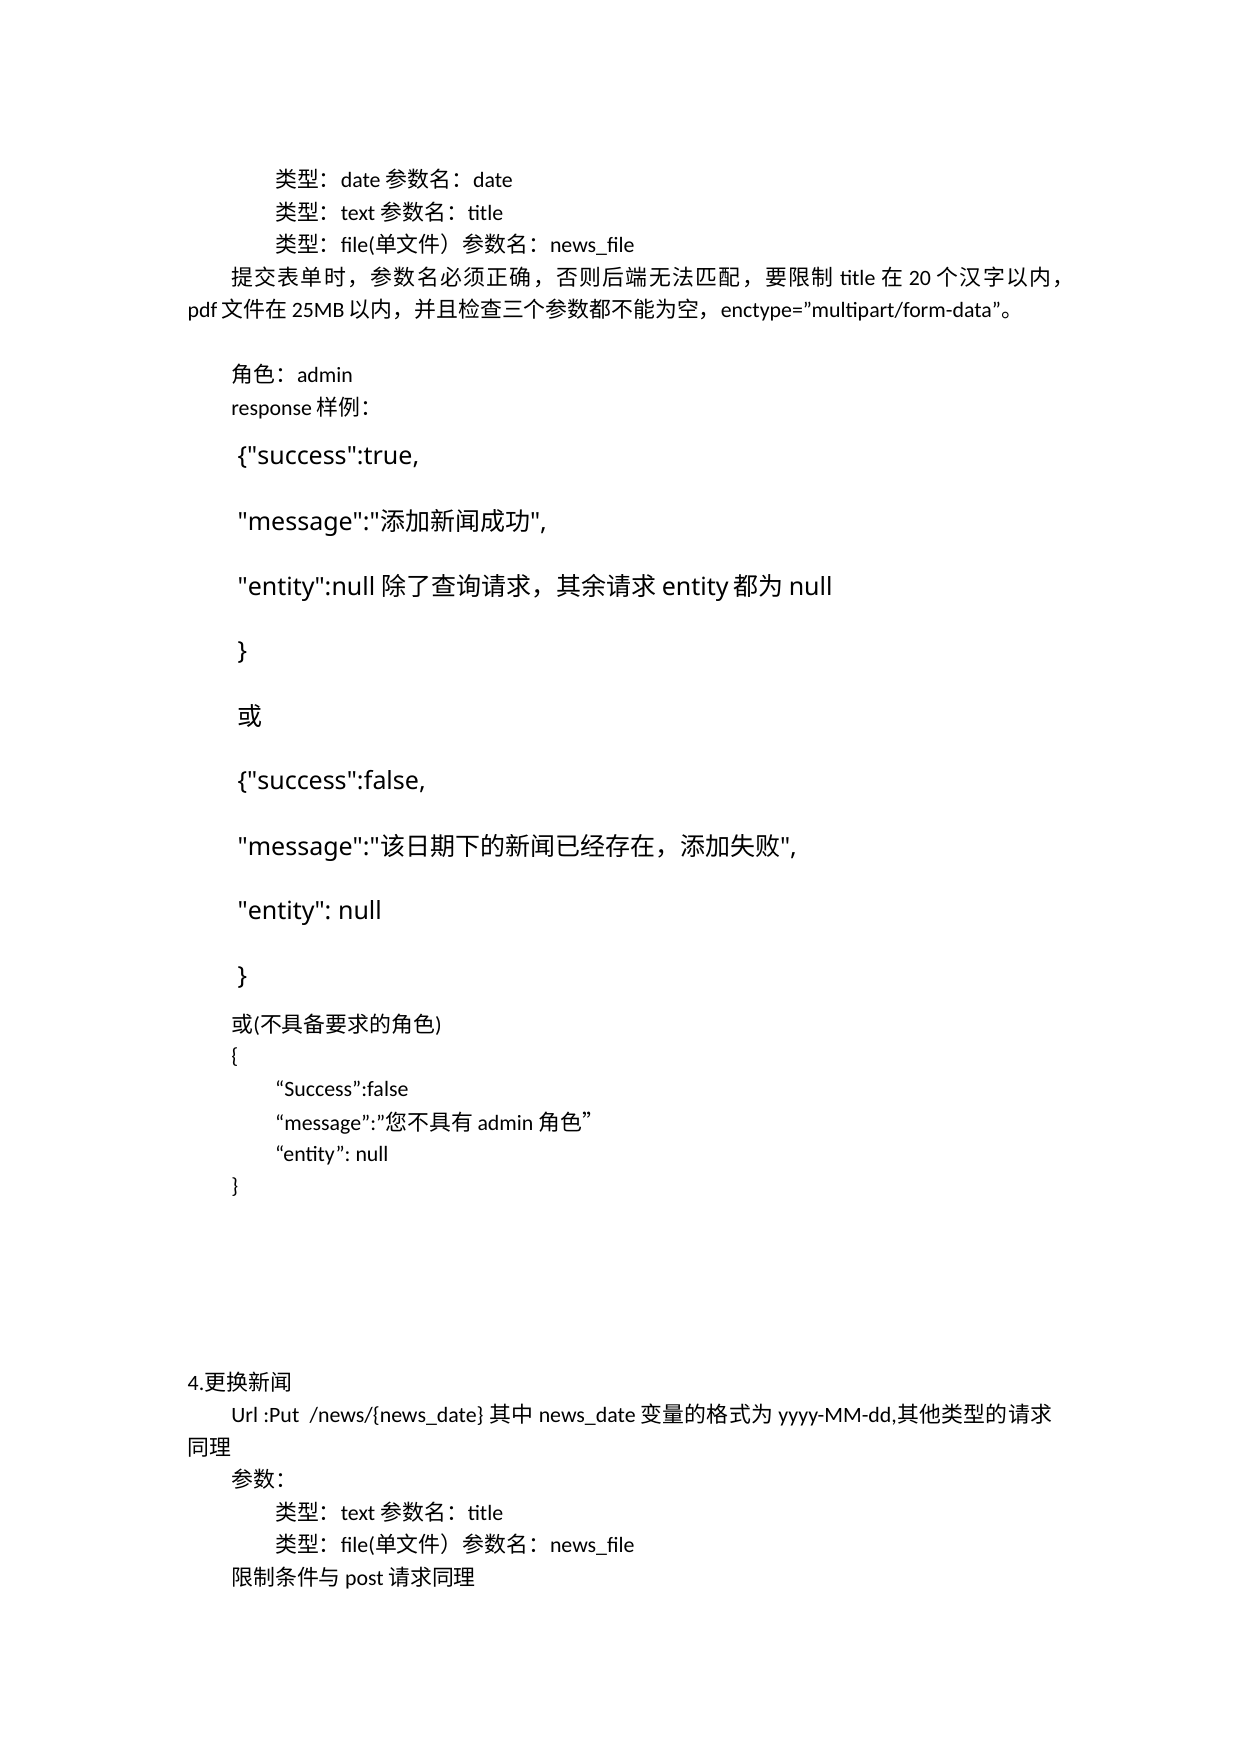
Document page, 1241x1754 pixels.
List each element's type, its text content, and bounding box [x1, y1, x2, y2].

text "message":"添加新闻成功", [187, 487, 1053, 552]
list “Success”:false [231, 1072, 1053, 1104]
list { [187, 1039, 1053, 1072]
text "entity":null 除了查询请求，其余请求entity都为null [187, 552, 1053, 617]
text {"success":true, [187, 422, 1053, 487]
list 类型：date 参数名：date [231, 162, 1053, 194]
list 类型：text 参数名：title [231, 1494, 1053, 1527]
text 或 [187, 682, 1053, 747]
list } [187, 1169, 1053, 1202]
text "entity": null [187, 877, 1053, 942]
list 角色：admin [187, 357, 1053, 389]
list 或(不具备要求的角色) [187, 1007, 1053, 1039]
list 类型：file(单文件）参数名：news_file [231, 1527, 1053, 1559]
text } [187, 617, 1053, 682]
list 参数： [187, 1462, 1053, 1494]
list Url :Put /news/{news_date} 其中news_date变量的格式为yyyy-MM-dd,其他类型的请求同理 [187, 1397, 1053, 1462]
text {"success":false, [187, 747, 1053, 812]
list response样例： [187, 389, 1053, 422]
list “entity”: null [231, 1137, 1053, 1169]
text } [187, 942, 1053, 1007]
list “message”:”您不具有admin 角色” [231, 1104, 1053, 1137]
text "message":"该日期下的新闻已经存在，添加失败", [187, 812, 1053, 877]
list 限制条件与post请求同理 [187, 1559, 1053, 1592]
list 类型：text 参数名：title [231, 194, 1053, 227]
list 提交表单时，参数名必须正确，否则后端无法匹配，要限制title在20个汉字以内，pdf文件在25MB以内，并且检查三个参数都不能为空，enctype=”multipart/form-data”。 [187, 259, 1053, 324]
list 4.更换新闻 [187, 1364, 1053, 1397]
list 类型：file(单文件）参数名：news_file [231, 227, 1053, 259]
